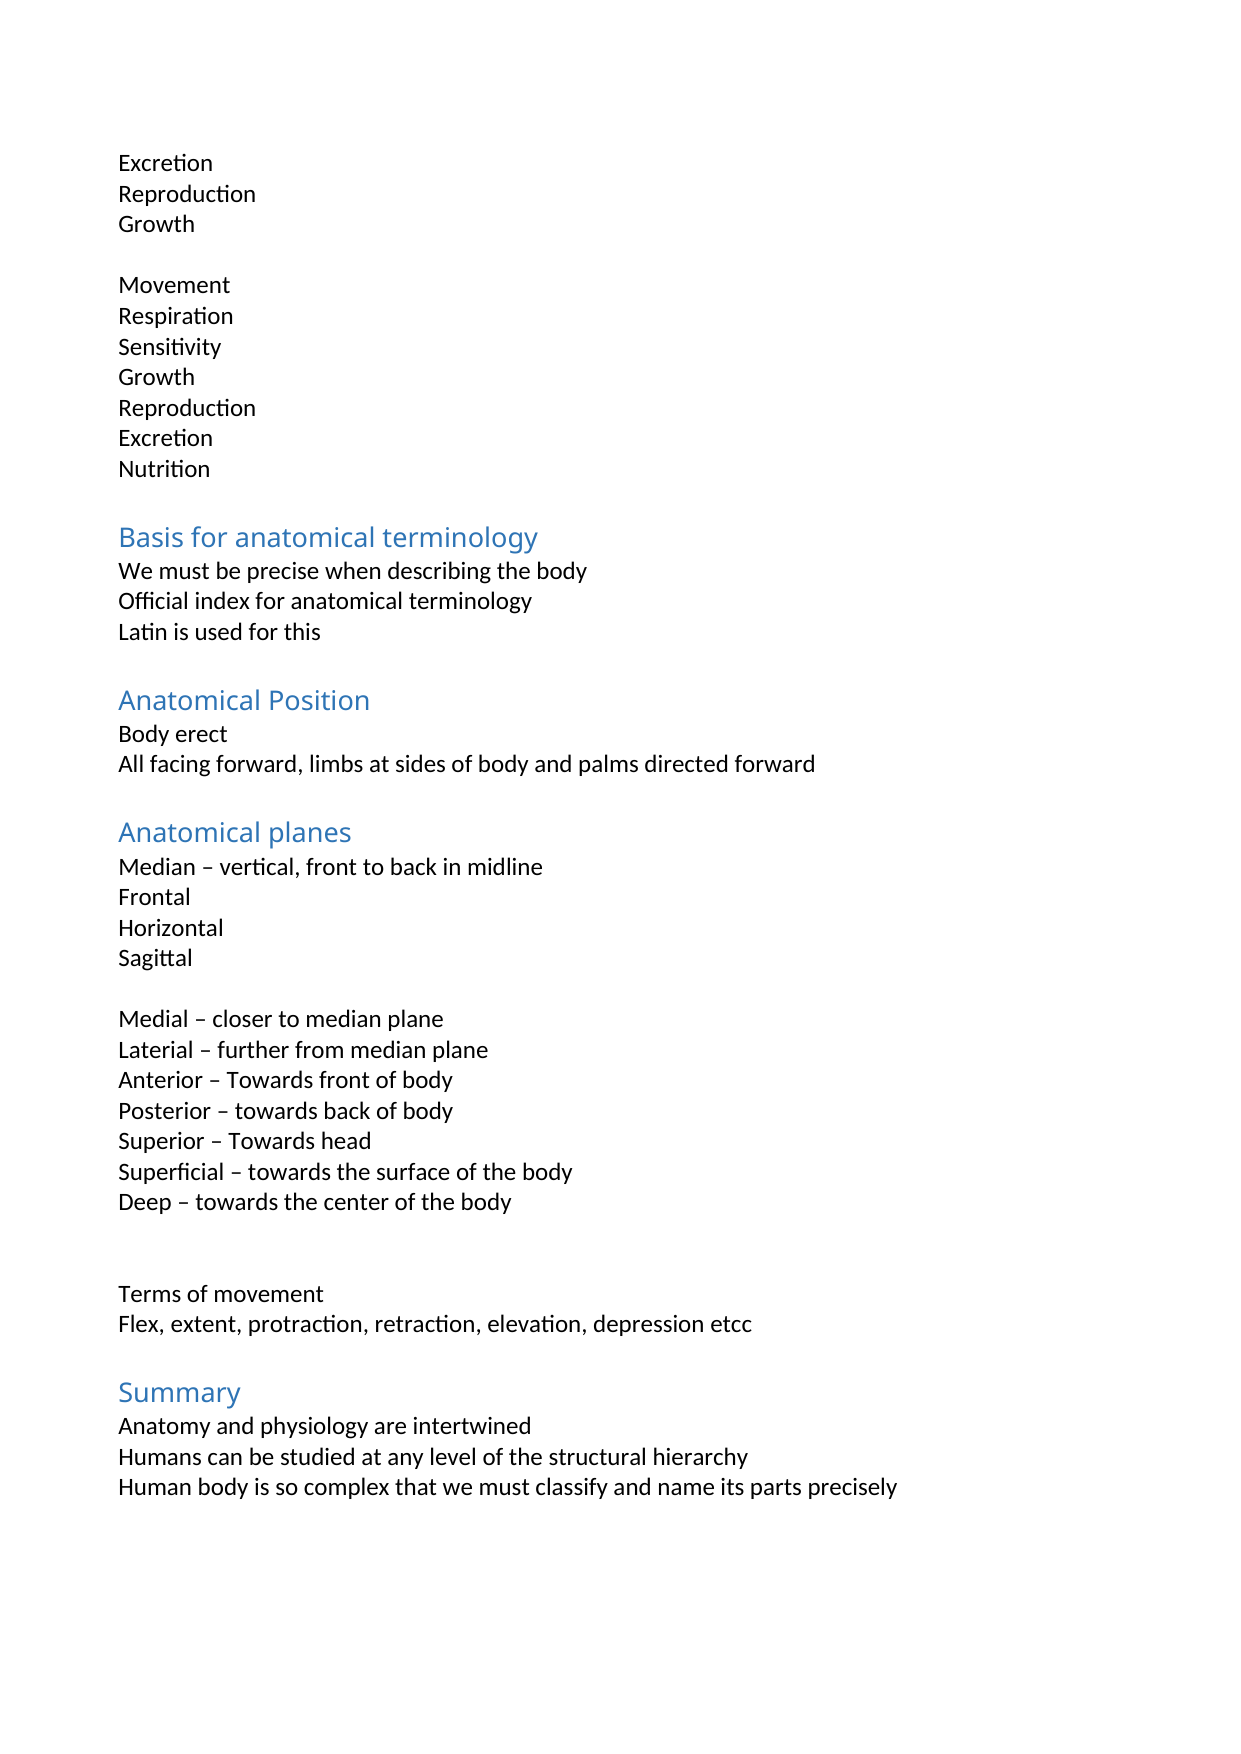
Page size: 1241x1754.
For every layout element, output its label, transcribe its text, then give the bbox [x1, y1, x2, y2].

text Terms of movement [118, 1278, 1122, 1308]
text Growth [118, 361, 1122, 392]
subtitle Anatomical planes [118, 814, 1122, 851]
text Posterior – towards back of body [118, 1095, 1122, 1125]
text Anterior – Towards front of body [118, 1064, 1122, 1095]
text Growth [118, 209, 1122, 239]
text Body erect [118, 718, 1122, 748]
text Nutrition [118, 453, 1122, 483]
text Official index for anatomical terminology [118, 585, 1122, 616]
text All facing forward, limbs at sides of body and palms directed forward [118, 748, 1122, 779]
text Human body is so complex that we must classify and name its parts precisely [118, 1472, 1122, 1502]
text Movement [118, 270, 1122, 300]
text Median – vertical, front to back in midline [118, 851, 1122, 881]
text Horizontal [118, 912, 1122, 942]
subtitle Anatomical Position [118, 681, 1122, 718]
text We must be precise when describing the body [118, 555, 1122, 585]
text Respiration [118, 300, 1122, 331]
text Deep – towards the center of the body [118, 1186, 1122, 1217]
text Sagittal [118, 942, 1122, 973]
text Frontal [118, 881, 1122, 912]
subtitle Basis for anatomical terminology [118, 518, 1122, 555]
text Sensitivity [118, 331, 1122, 361]
text Laterial – further from median plane [118, 1034, 1122, 1064]
text Superficial – towards the surface of the body [118, 1156, 1122, 1186]
subtitle Summary [118, 1374, 1122, 1411]
text Medial – closer to median plane [118, 1003, 1122, 1034]
text Excretion [118, 148, 1122, 178]
text Flex, extent, protraction, retraction, elevation, depression etcc [118, 1308, 1122, 1339]
text Excretion [118, 422, 1122, 453]
text Reproduction [118, 392, 1122, 422]
text Latin is used for this [118, 616, 1122, 646]
text Humans can be studied at any level of the structural hierarchy [118, 1441, 1122, 1472]
text Reproduction [118, 178, 1122, 209]
text Superior – Towards head [118, 1125, 1122, 1156]
text Anatomy and physiology are intertwined [118, 1411, 1122, 1441]
